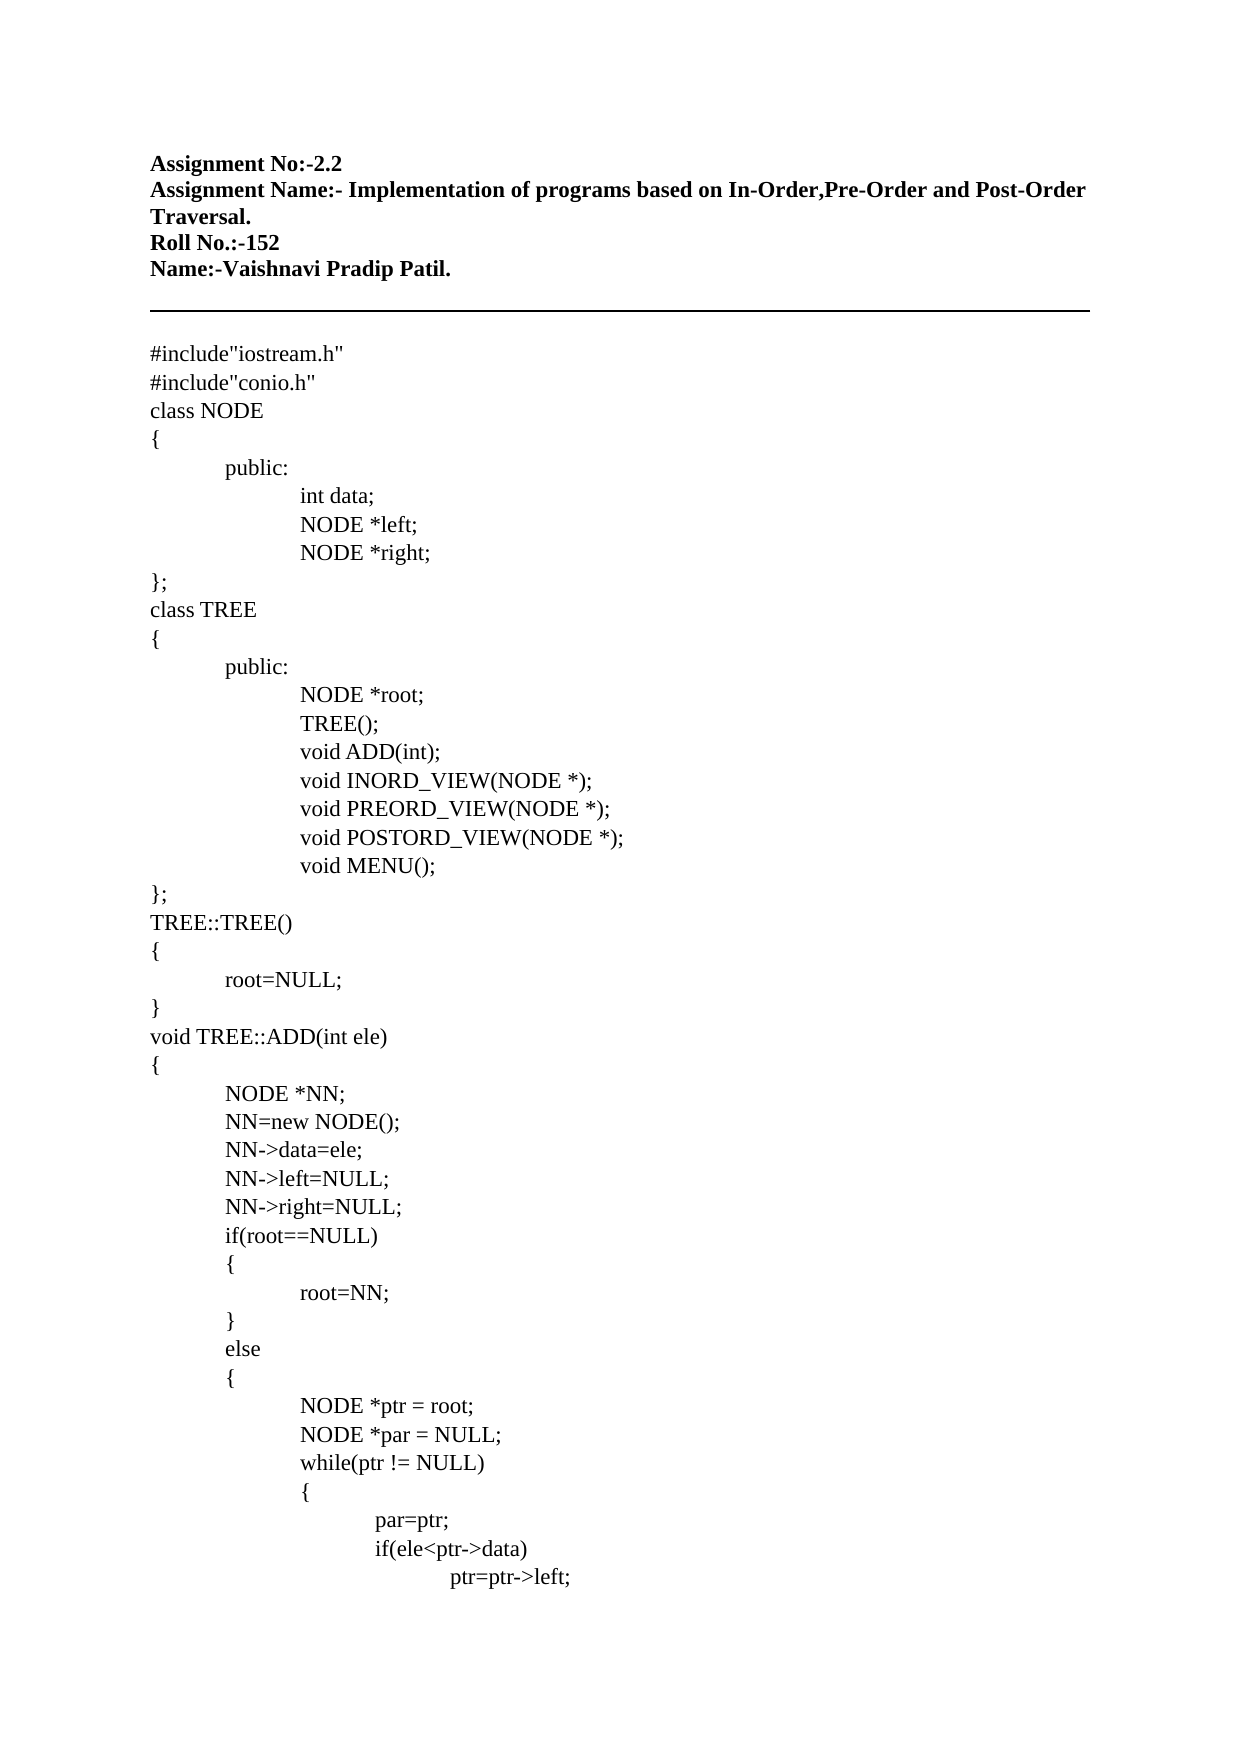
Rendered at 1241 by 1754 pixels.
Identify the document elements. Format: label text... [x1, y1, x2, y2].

text ptr=ptr->left; [150, 1563, 1090, 1589]
text { [150, 937, 1090, 964]
text TREE::TREE() [150, 909, 1090, 935]
text NODE *NN; [150, 1079, 1090, 1106]
text #include"conio.h" [150, 369, 1090, 395]
text class TREE [150, 596, 1090, 622]
text { [150, 1250, 1090, 1277]
text root=NULL; [150, 966, 1090, 992]
text else [150, 1336, 1090, 1362]
text NN=new NODE(); [150, 1108, 1090, 1134]
text public: [150, 454, 1090, 480]
text } [150, 994, 1090, 1021]
text }; [150, 568, 1090, 594]
text void ADD(int); [150, 738, 1090, 765]
text NN->left=NULL; [150, 1165, 1090, 1191]
text public: [150, 653, 1090, 679]
text class NODE [150, 397, 1090, 423]
text }; [150, 881, 1090, 907]
text par=ptr; [150, 1506, 1090, 1532]
text root=NN; [150, 1279, 1090, 1305]
text NODE *root; [150, 681, 1090, 708]
text Assignment Name:- Implementation of programs based on In-Order,Pre-Order and Post-Order Traversal. [150, 176, 1090, 229]
text { [150, 1478, 1090, 1504]
text #include"iostream.h" [150, 340, 1090, 367]
text Roll No.:-152 [150, 229, 1090, 255]
text NN->data=ele; [150, 1136, 1090, 1163]
text if(ele<ptr->data) [150, 1534, 1090, 1561]
text NN->right=NULL; [150, 1193, 1090, 1220]
text int data; [150, 482, 1090, 509]
text void INORD_VIEW(NODE *); [150, 767, 1090, 793]
text while(ptr != NULL) [150, 1449, 1090, 1476]
text if(root==NULL) [150, 1222, 1090, 1248]
text { [150, 426, 1090, 452]
text void POSTORD_VIEW(NODE *); [150, 824, 1090, 850]
text void TREE::ADD(int ele) [150, 1023, 1090, 1049]
text NODE *left; [150, 511, 1090, 537]
text { [150, 1364, 1090, 1390]
text NODE *ptr = root; [150, 1392, 1090, 1419]
text TREE(); [150, 710, 1090, 736]
text NODE *par = NULL; [150, 1421, 1090, 1447]
text { [150, 1051, 1090, 1077]
text void MENU(); [150, 852, 1090, 878]
text Assignment No:-2.2 [150, 150, 1090, 176]
text Name:-Vaishnavi Pradip Patil. [150, 255, 1090, 282]
text { [150, 624, 1090, 651]
text } [150, 1307, 1090, 1333]
text void PREORD_VIEW(NODE *); [150, 795, 1090, 822]
text NODE *right; [150, 539, 1090, 566]
